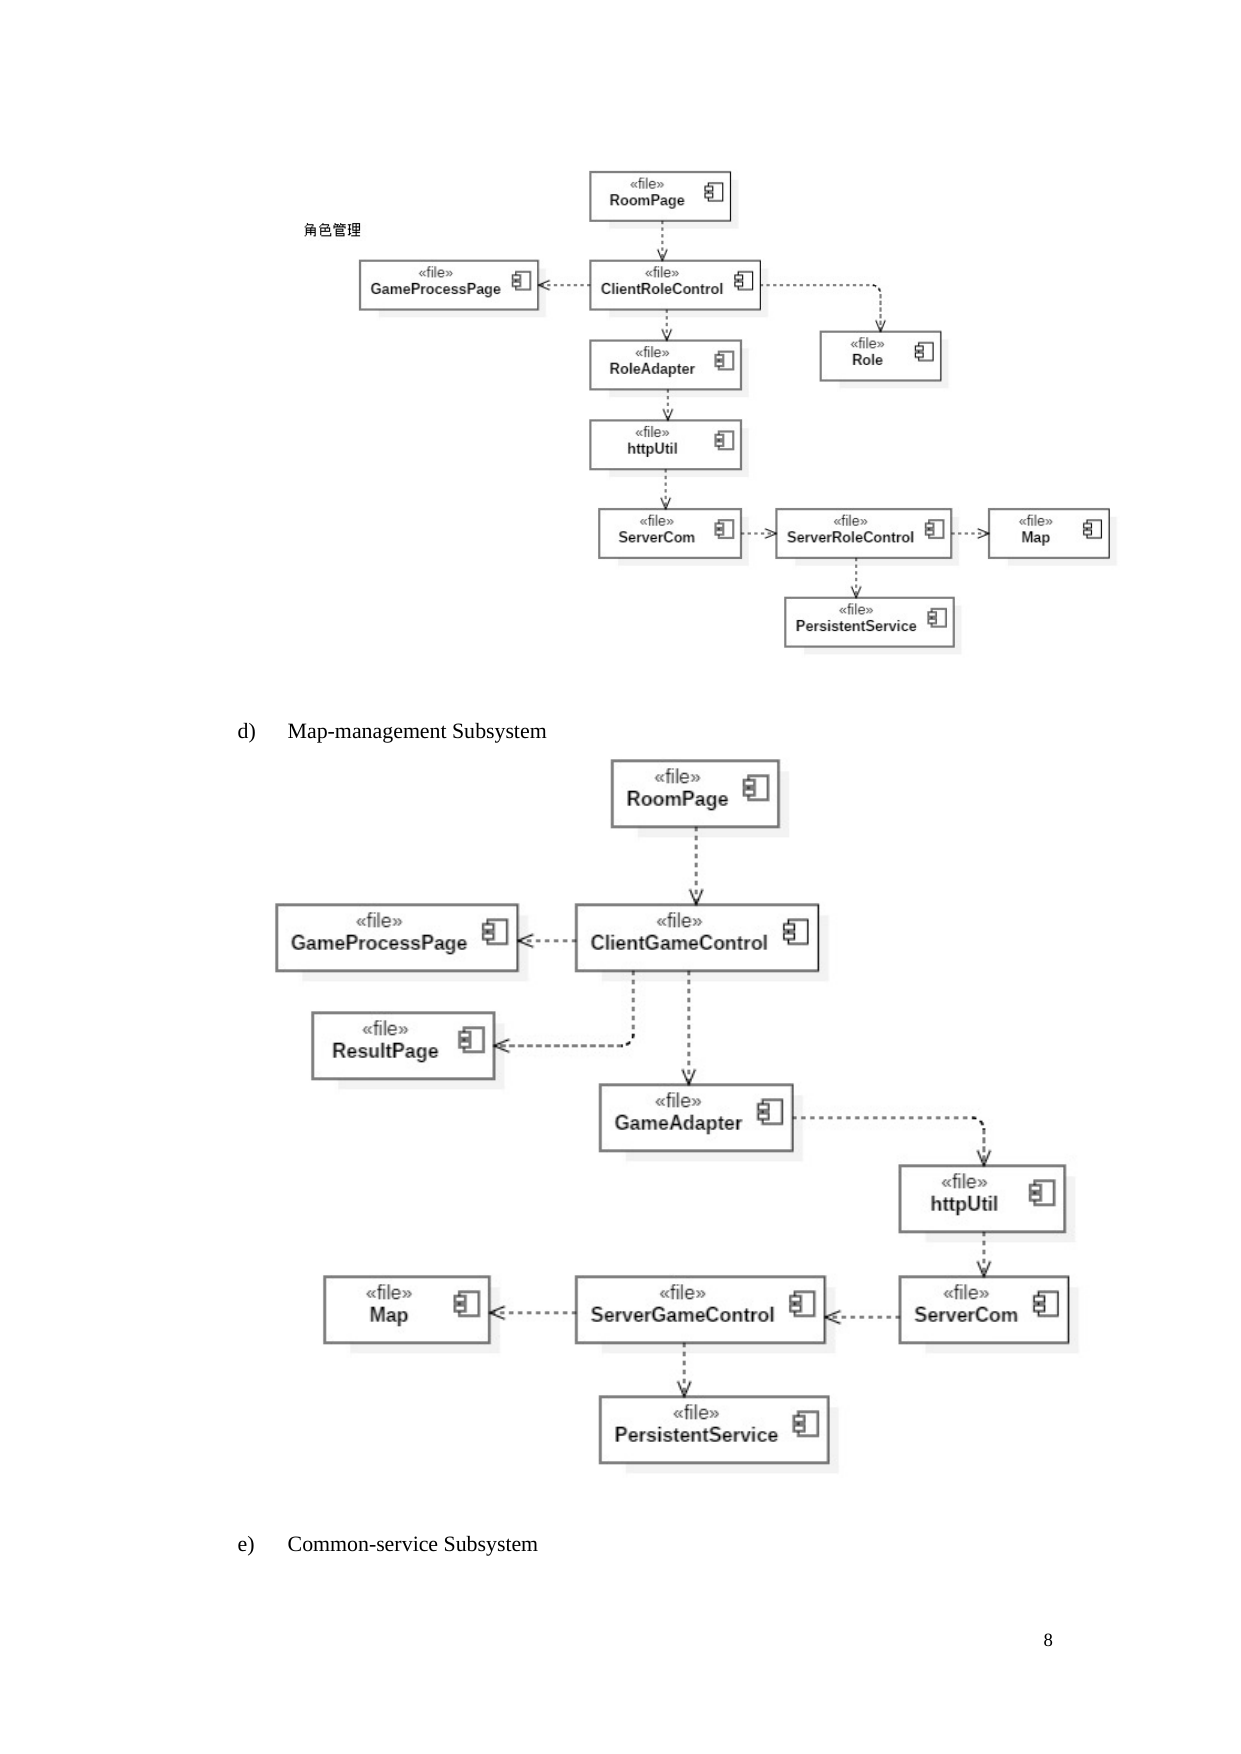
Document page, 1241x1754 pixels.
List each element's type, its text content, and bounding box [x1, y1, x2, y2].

picture [262, 747, 1128, 1523]
picture [287, 162, 1153, 691]
list Common-service Subsystem [237, 1527, 1053, 1559]
list Map-management Subsystem [237, 714, 1053, 747]
